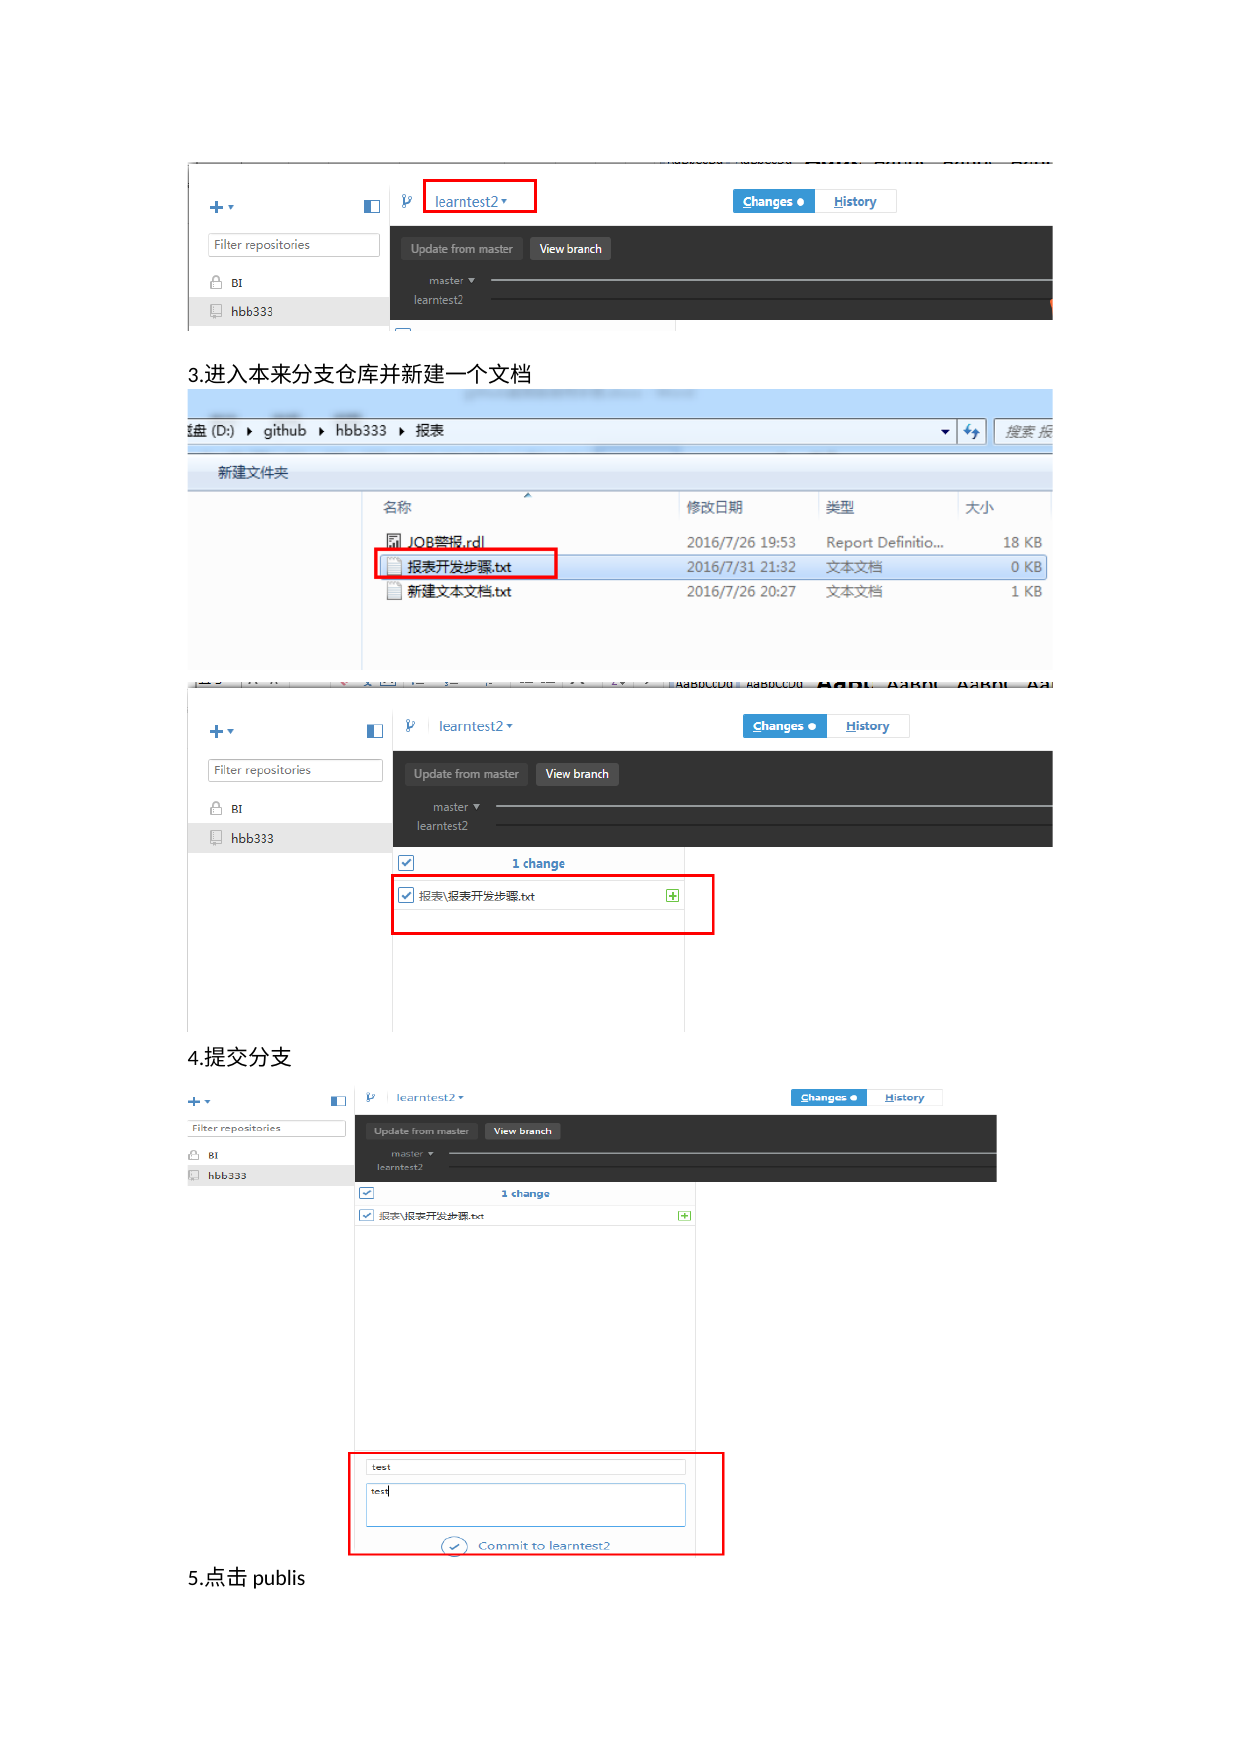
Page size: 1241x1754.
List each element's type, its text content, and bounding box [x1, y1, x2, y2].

text 3.进入本来分支仓库并新建一个文档 [187, 357, 1053, 389]
text 4.提交分支 [187, 1039, 1053, 1072]
text 5.点击publis [187, 1559, 1053, 1592]
picture [187, 682, 1053, 1032]
picture [187, 1072, 997, 1558]
picture [187, 162, 1053, 331]
picture [187, 389, 1053, 670]
